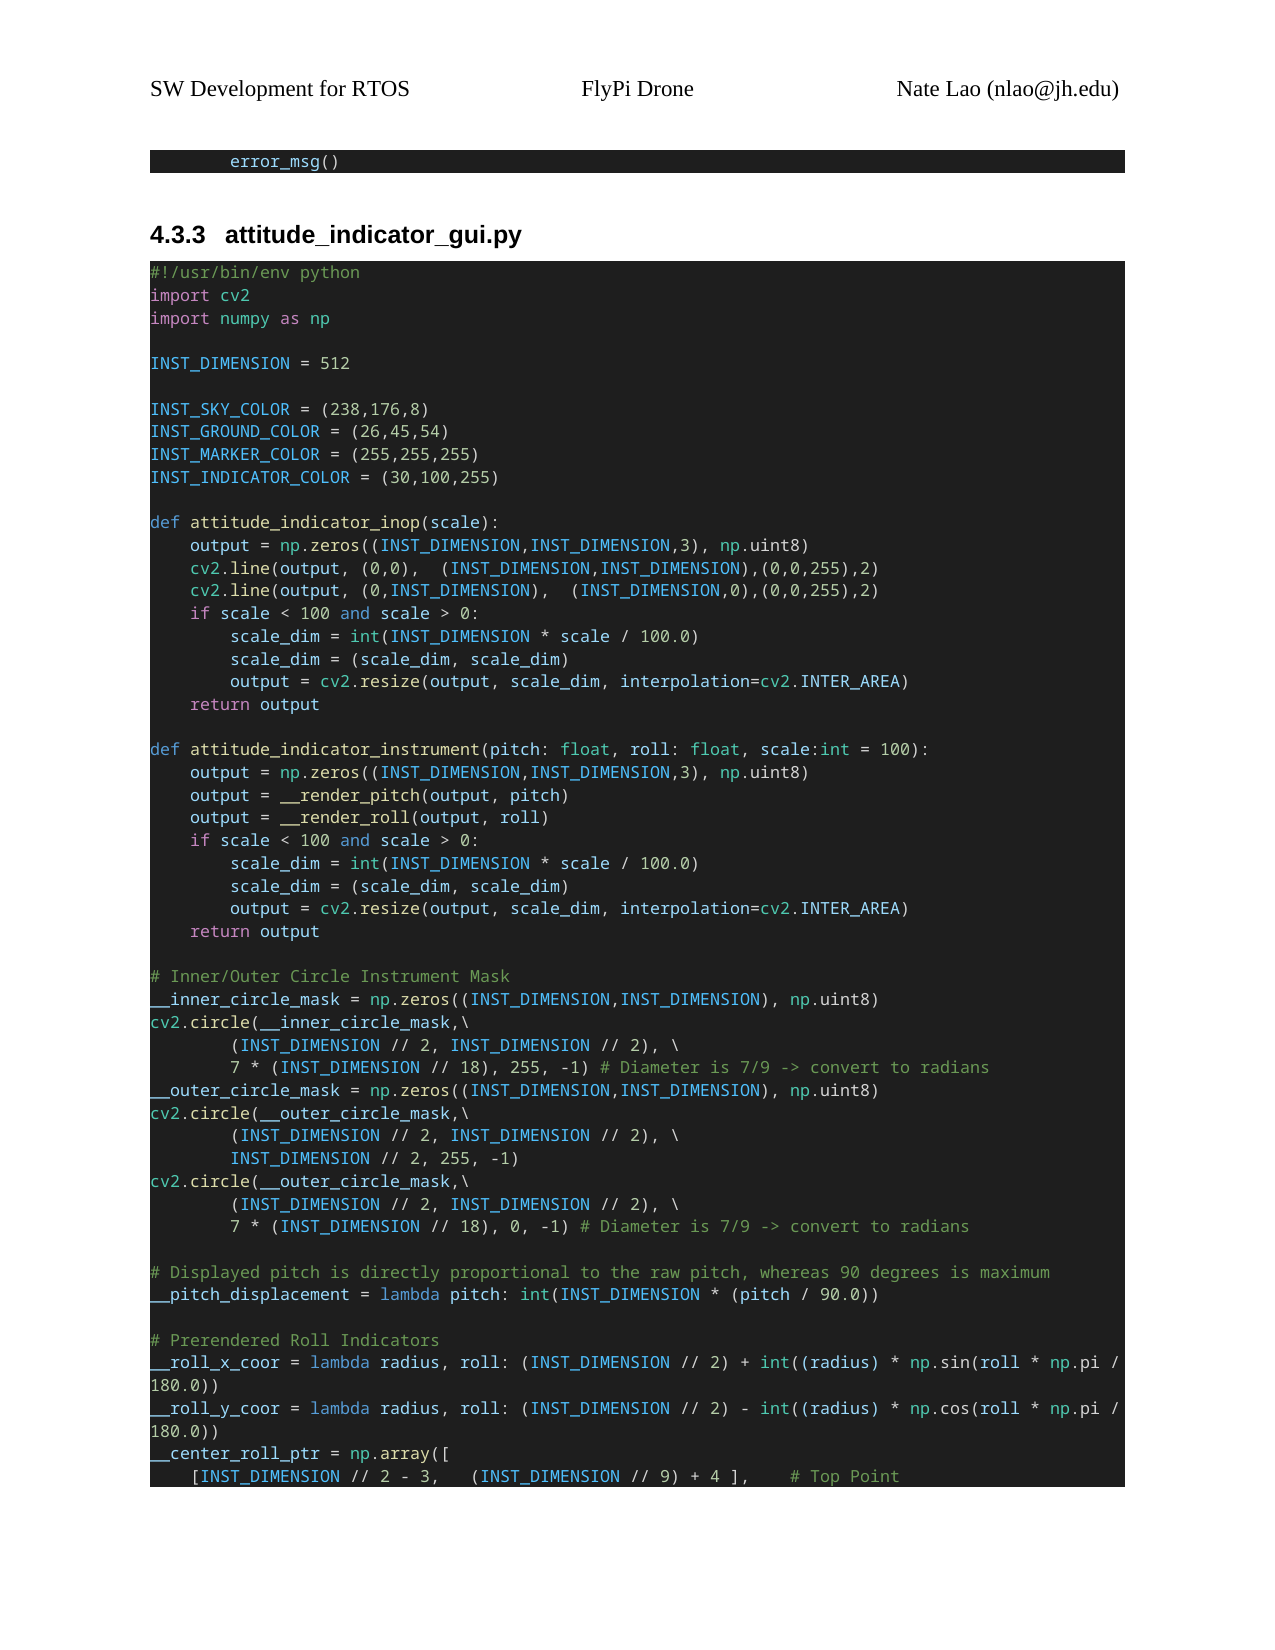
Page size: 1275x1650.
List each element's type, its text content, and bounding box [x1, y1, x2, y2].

text output = __render_roll(output, roll) [150, 806, 1125, 829]
text __pitch_displacement = lambda pitch: int(INST_DIMENSION * (pitch / 90.0)) [150, 1283, 1125, 1306]
text INST_INDICATOR_COLOR = (30,100,255) [150, 466, 1125, 488]
text # Prerendered Roll Indicators [150, 1328, 1125, 1351]
text return output [150, 920, 1125, 942]
text import cv2 [150, 284, 1125, 307]
text scale_dim = int(INST_DIMENSION * scale / 100.0) [150, 852, 1125, 874]
text # Inner/Outer Circle Instrument Mask [150, 965, 1125, 988]
text __inner_circle_mask = np.zeros((INST_DIMENSION,INST_DIMENSION), np.uint8) [150, 988, 1125, 1011]
text (INST_DIMENSION // 2, INST_DIMENSION // 2), \ [150, 1124, 1125, 1147]
text (INST_DIMENSION // 2, INST_DIMENSION // 2), \ [150, 1033, 1125, 1056]
text output = cv2.resize(output, scale_dim, interpolation=cv2.INTER_AREA) [150, 670, 1125, 693]
text # Displayed pitch is directly proportional to the raw pitch, whereas 90 degrees is maximum [150, 1260, 1125, 1283]
text INST_MARKER_COLOR = (255,255,255) [150, 443, 1125, 466]
text def attitude_indicator_instrument(pitch: float, roll: float, scale:int = 100): [150, 738, 1125, 761]
text import numpy as np [150, 307, 1125, 329]
text cv2.line(output, (0,INST_DIMENSION), (INST_DIMENSION,0),(0,0,255),2) [150, 579, 1125, 602]
text cv2.circle(__inner_circle_mask,\ [150, 1011, 1125, 1033]
text INST_DIMENSION // 2, 255, -1) [150, 1147, 1125, 1169]
text __roll_x_coor = lambda radius, roll: (INST_DIMENSION // 2) + int((radius) * np.sin(roll * np.pi / 180.0)) [150, 1351, 1125, 1397]
text INST_GROUND_COLOR = (26,45,54) [150, 420, 1125, 443]
text output = cv2.resize(output, scale_dim, interpolation=cv2.INTER_AREA) [150, 897, 1125, 920]
text cv2.circle(__outer_circle_mask,\ [150, 1169, 1125, 1192]
text scale_dim = (scale_dim, scale_dim) [150, 647, 1125, 670]
text error_msg() [150, 150, 1125, 173]
text INST_SKY_COLOR = (238,176,8) [150, 397, 1125, 420]
text scale_dim = int(INST_DIMENSION * scale / 100.0) [150, 624, 1125, 647]
text cv2.line(output, (0,0), (INST_DIMENSION,INST_DIMENSION),(0,0,255),2) [150, 556, 1125, 579]
text __roll_y_coor = lambda radius, roll: (INST_DIMENSION // 2) - int((radius) * np.cos(roll * np.pi / 180.0)) [150, 1397, 1125, 1442]
text if scale < 100 and scale > 0: [150, 829, 1125, 852]
text if scale < 100 and scale > 0: [150, 602, 1125, 624]
text (INST_DIMENSION // 2, INST_DIMENSION // 2), \ [150, 1192, 1125, 1215]
text return output [150, 693, 1125, 715]
text output = np.zeros((INST_DIMENSION,INST_DIMENSION,3), np.uint8) [150, 761, 1125, 783]
text 7 * (INST_DIMENSION // 18), 0, -1) # Diameter is 7/9 -> convert to radians [150, 1215, 1125, 1238]
text INST_DIMENSION = 512 [150, 352, 1125, 375]
text scale_dim = (scale_dim, scale_dim) [150, 874, 1125, 897]
text __center_roll_ptr = np.array([ [150, 1442, 1125, 1465]
text #!/usr/bin/env python [150, 261, 1125, 284]
subtitle attitude_indicator_gui.py [150, 220, 1125, 249]
text [INST_DIMENSION // 2 - 3, (INST_DIMENSION // 9) + 4 ], # Top Point [150, 1465, 1125, 1487]
text output = np.zeros((INST_DIMENSION,INST_DIMENSION,3), np.uint8) [150, 534, 1125, 556]
text cv2.circle(__outer_circle_mask,\ [150, 1101, 1125, 1124]
text 7 * (INST_DIMENSION // 18), 255, -1) # Diameter is 7/9 -> convert to radians [150, 1056, 1125, 1079]
text __outer_circle_mask = np.zeros((INST_DIMENSION,INST_DIMENSION), np.uint8) [150, 1079, 1125, 1101]
text output = __render_pitch(output, pitch) [150, 783, 1125, 806]
text def attitude_indicator_inop(scale): [150, 511, 1125, 534]
